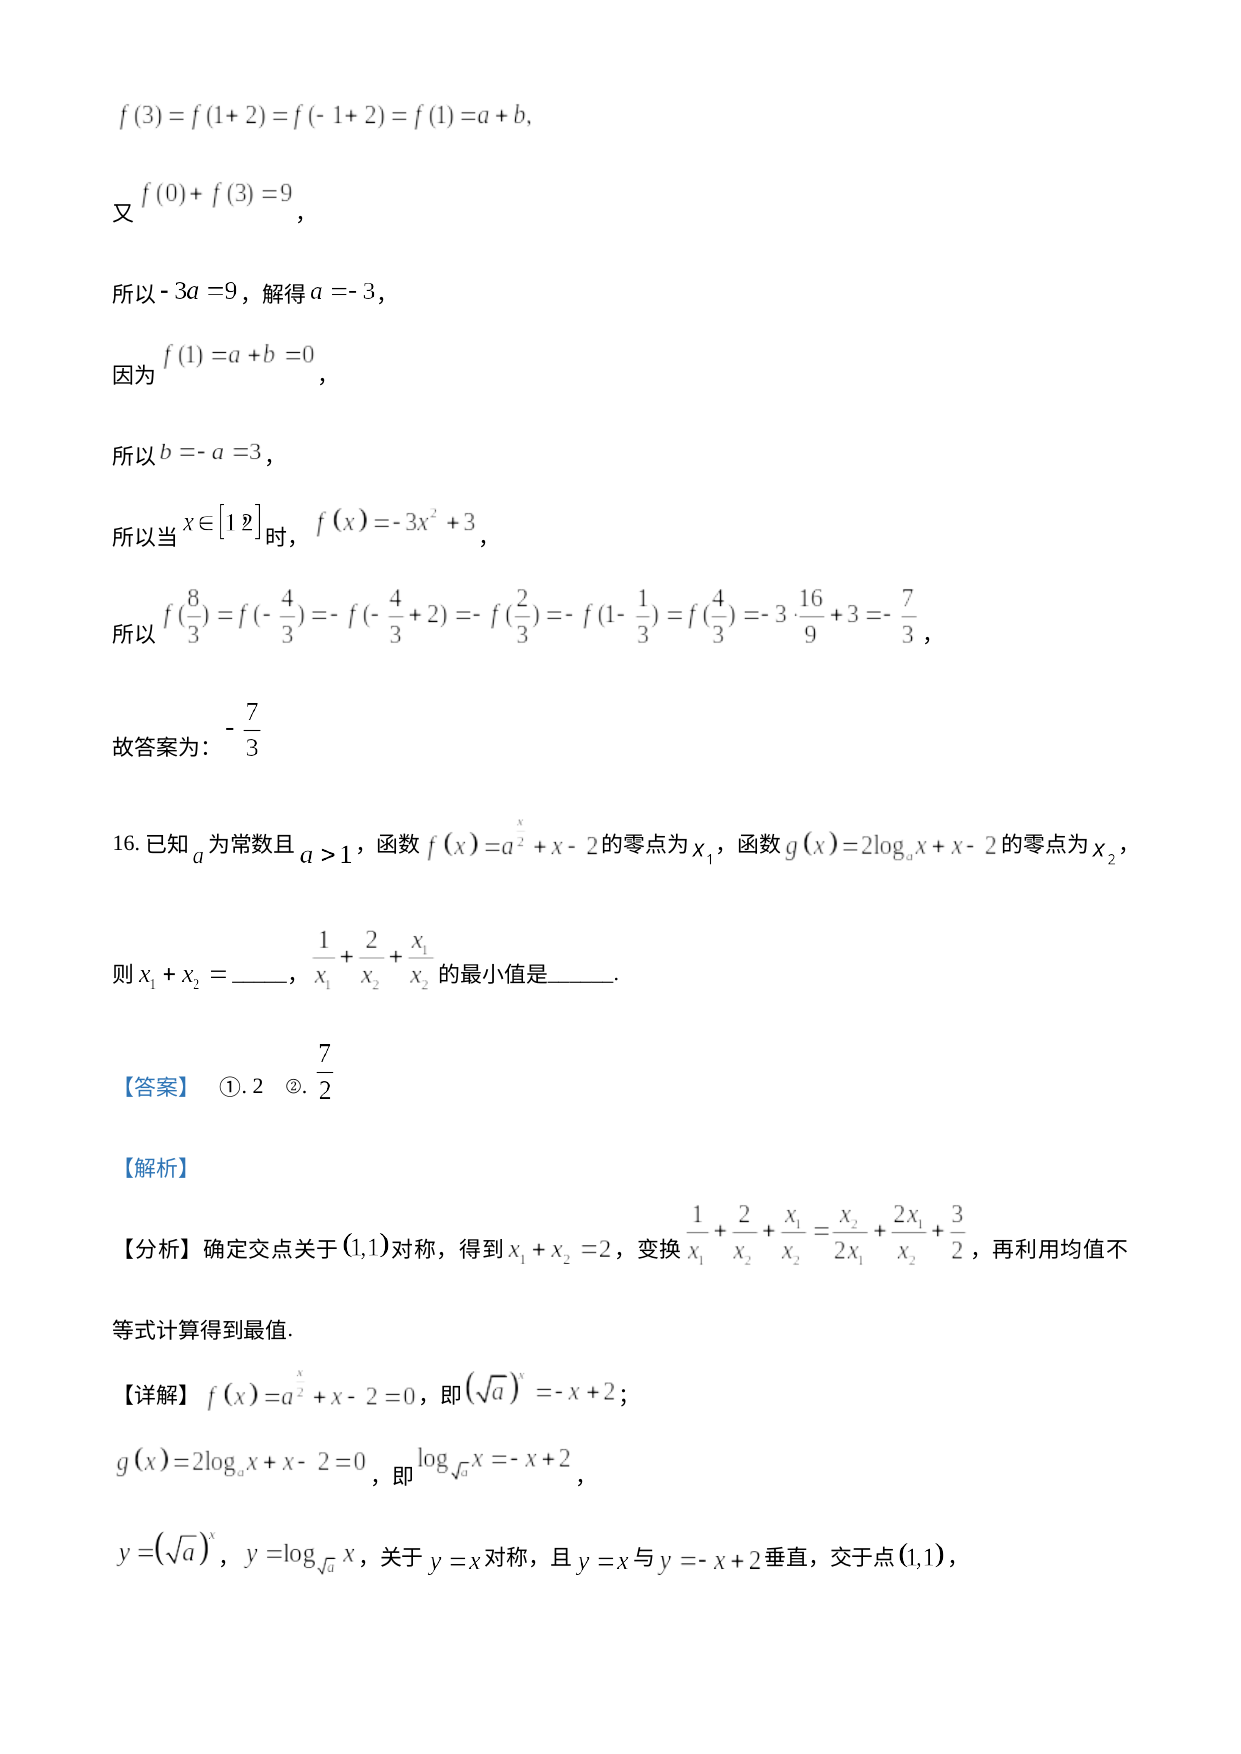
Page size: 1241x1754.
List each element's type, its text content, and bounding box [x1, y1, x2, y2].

text 故答案为： [112, 697, 1128, 794]
text 【答案】 ①. 2 ②. [112, 1037, 1128, 1135]
text 16. 已知为常数且，函数的零点为，函数的零点为，则 _____，的最小值是______. [112, 810, 1128, 1022]
text 又， [112, 179, 1128, 244]
text 所以， [112, 422, 1128, 487]
text 所以，解得， [112, 260, 1128, 325]
text 【解析】 [112, 1151, 1128, 1183]
text 所以， [112, 584, 1128, 681]
text 因为， [112, 341, 1128, 406]
text ，即， [112, 1442, 1128, 1507]
text 【分析】确定交点关于对称，得到，变换，再利用均值不等式计算得到最值. [112, 1199, 1128, 1345]
text 所以当时，， [112, 503, 1128, 568]
text 【详解】，即； [112, 1361, 1128, 1426]
text ，，关于对称，且与垂直，交于点， [112, 1523, 1128, 1588]
